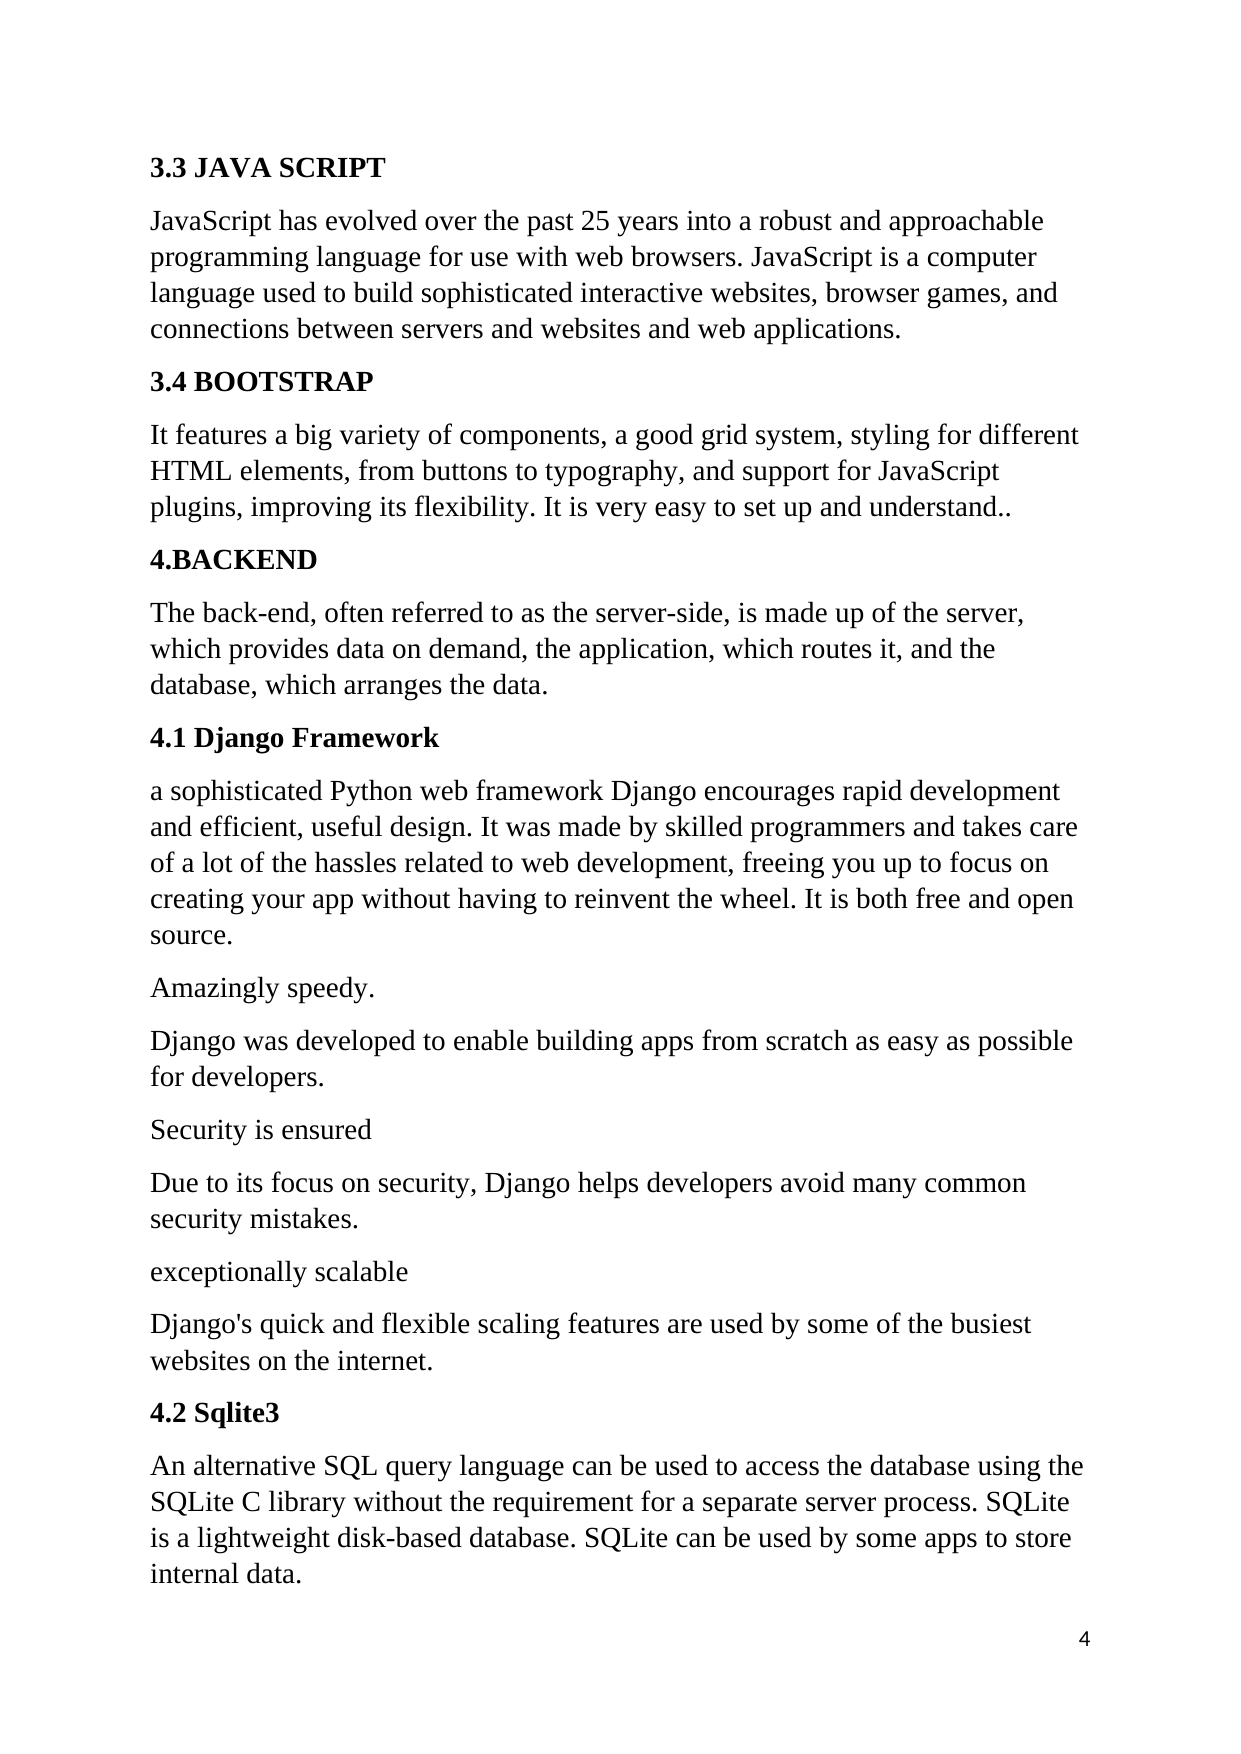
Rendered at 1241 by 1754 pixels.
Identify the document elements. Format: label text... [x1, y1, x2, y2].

text It features a big variety of components, a good grid system, styling for different HTML elements, from buttons to typography, and support for JavaScript plugins, improving its flexibility. It is very easy to set up and understand.. [150, 417, 1090, 523]
text 4.1 Django Framework [150, 720, 1090, 753]
text a sophisticated Python web framework Django encourages rapid development and efficient, useful design. It was made by skilled programmers and takes care of a lot of the hassles related to web development, freeing you up to focus on creating your app without having to reinvent the wheel. It is both free and open source. [150, 773, 1090, 951]
text 3.4 BOOTSTRAP [150, 364, 1090, 398]
text Security is ensured [150, 1112, 1090, 1145]
text JavaScript has evolved over the past 25 years into a robust and approachable programming language for use with web browsers. JavaScript is a computer language used to build sophisticated interactive websites, browser games, and connections between servers and websites and web applications. [150, 203, 1090, 345]
text 3.3 JAVA SCRIPT [150, 150, 1090, 183]
text 4.BACKEND [150, 542, 1090, 576]
text 4.2 Sqlite3 [150, 1395, 1090, 1429]
text The back-end, often referred to as the server-side, is made up of the server, which provides data on demand, the application, which routes it, and the database, which arranges the data. [150, 595, 1090, 701]
text Due to its focus on security, Django helps developers avoid many common security mistakes. [150, 1165, 1090, 1234]
text exceptionally scalable [150, 1254, 1090, 1287]
text Django was developed to enable building apps from scratch as easy as possible for developers. [150, 1023, 1090, 1093]
text Django's quick and flexible scaling features are used by some of the busiest websites on the internet. [150, 1306, 1090, 1376]
text Amazingly speedy. [150, 970, 1090, 1004]
text An alternative SQL query language can be used to access the database using the SQLite C library without the requirement for a separate server process. SQLite is a lightweight disk-based database. SQLite can be used by some apps to store internal data. [150, 1448, 1090, 1590]
